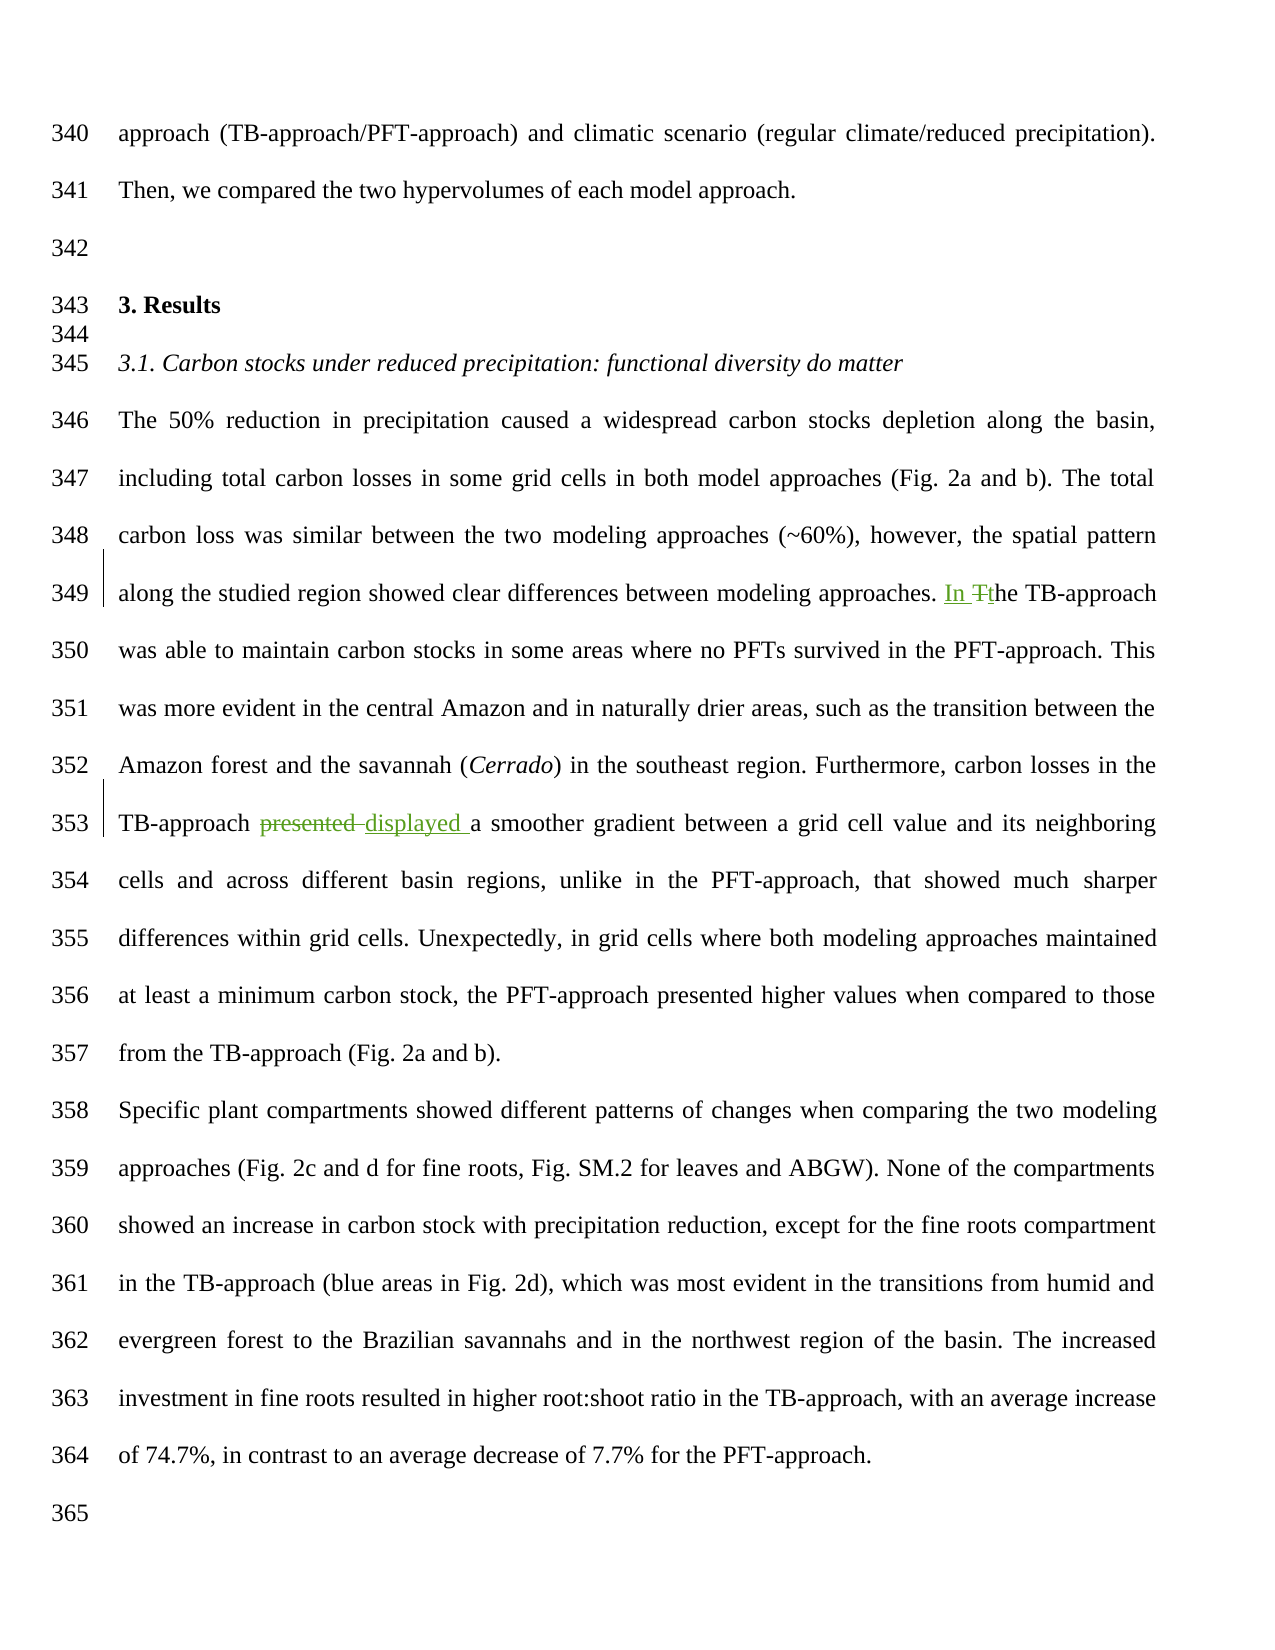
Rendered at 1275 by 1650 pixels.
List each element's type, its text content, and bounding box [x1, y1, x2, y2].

text 3. Results [118, 291, 1157, 319]
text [118, 118, 1157, 204]
text 3.1. Carbon stocks under reduced precipitation: functional diversity do matter [118, 348, 1157, 377]
text The 50% reduction in precipitation caused a widespread carbon stocks depletion along the basin, including total carbon losses in some grid cells in both model approaches (Fig. 2a and b). The total carbon loss was similar between the two modeling approaches (~60%), however, the spatial pattern along the studied region showed clear differences between modeling approaches. he TB-approach was able to maintain carbon stocks in some areas where no PFTs survived in the PFT-approach. This was more evident in the central Amazon and in naturally drier areas, such as the transition between the Amazon forest and the savannah (Cerrado) in the southeast region. Furthermore, carbon losses in the TB-approach a smoother gradient between a grid cell value and its neighboring cells and across different basin regions, unlike in the PFT-approach, that showed much sharper differences within grid cells. Unexpectedly, in grid cells where both modeling approaches maintained at least a minimum carbon stock, the PFT-approach presented higher values when compared to those from the TB-approach (Fig. 2a and b). [118, 406, 1157, 1067]
text Specific plant compartments showed different patterns of changes when comparing the two modeling approaches (Fig. 2c and d for fine roots, Fig. SM.2 for leaves and ABGW). None of the compartments showed an increase in carbon stock with precipitation reduction, except for the fine roots compartment in the TB-approach (blue areas in Fig. 2d), which was most evident in the transitions from humid and evergreen forest to the Brazilian savannahs and in the northwest region of the basin. The increased investment in fine roots resulted in higher root:shoot ratio in the TB-approach, with an average increase of 74.7%, in contrast to an average decrease of 7.7% for the PFT-approach. [118, 1096, 1157, 1469]
